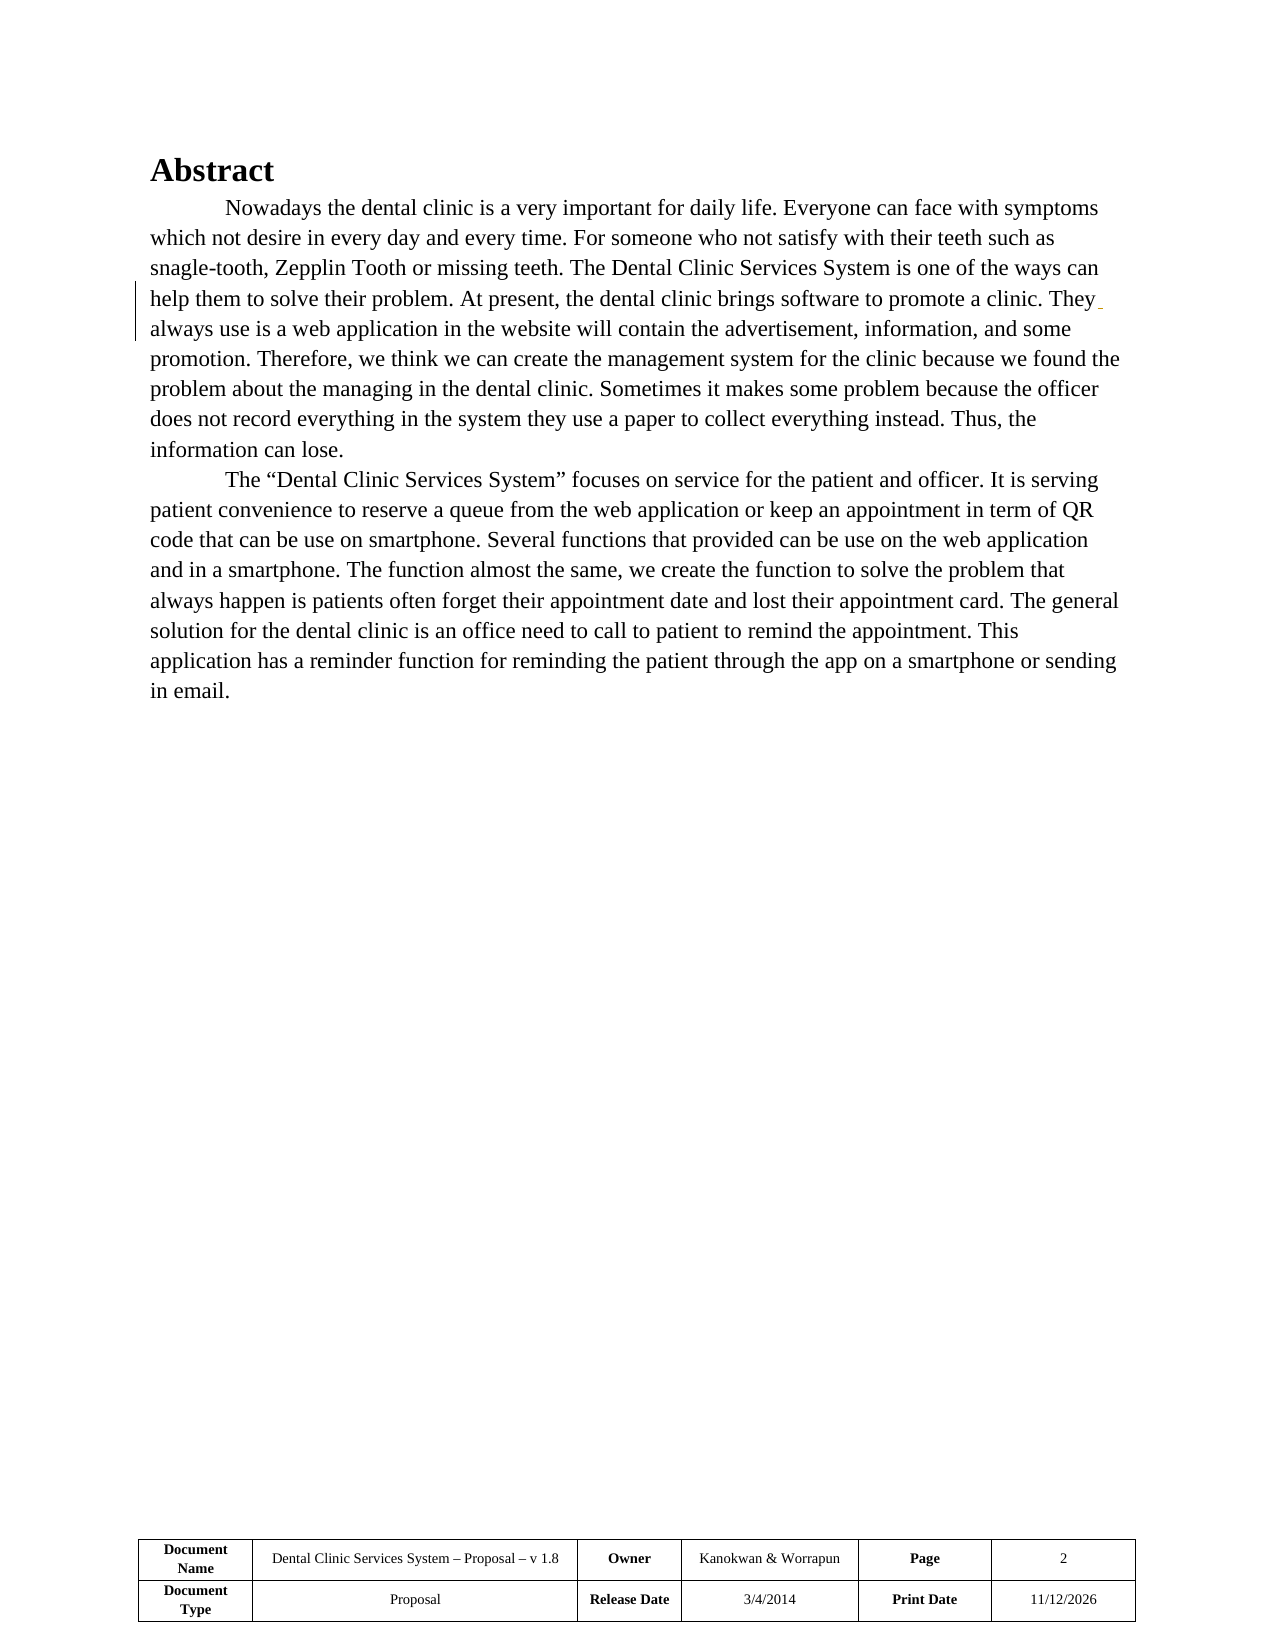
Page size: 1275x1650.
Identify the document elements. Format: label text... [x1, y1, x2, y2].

text The “Dental Clinic Services System” focuses on service for the patient and officer. It is serving patient convenience to reserve a queue from the web application or keep an appointment in term of QR code that can be use on smartphone. Several functions that provided can be use on the web application and in a smartphone. The function almost the same, we create the function to solve the problem that always happen is patients often forget their appointment date and lost their appointment card. The general solution for the dental clinic is an office need to call to patient to remind the appointment. This application has a reminder function for reminding the patient through the app on a smartphone or sending in email. [150, 466, 1125, 704]
text Nowadays the dental clinic is a very important for daily life. Everyone can face with symptoms which not desire in every day and every time. For someone who not satisfy with their teeth such as snagle-tooth, Zepplin Tooth or missing teeth. The Dental Clinic Services System is one of the ways can help them to solve their problem. At present, the dental clinic brings software to promote a clinic. Theyalways use is a web application in the website will contain the advertisement, information, and some promotion. Therefore, we think we can create the management system for the clinic because we found the problem about the managing in the dental clinic. Sometimes it makes some problem because the officer does not record everything in the system they use a paper to collect everything instead. Thus, the information can lose. [150, 194, 1125, 462]
text Abstract [150, 150, 1125, 188]
